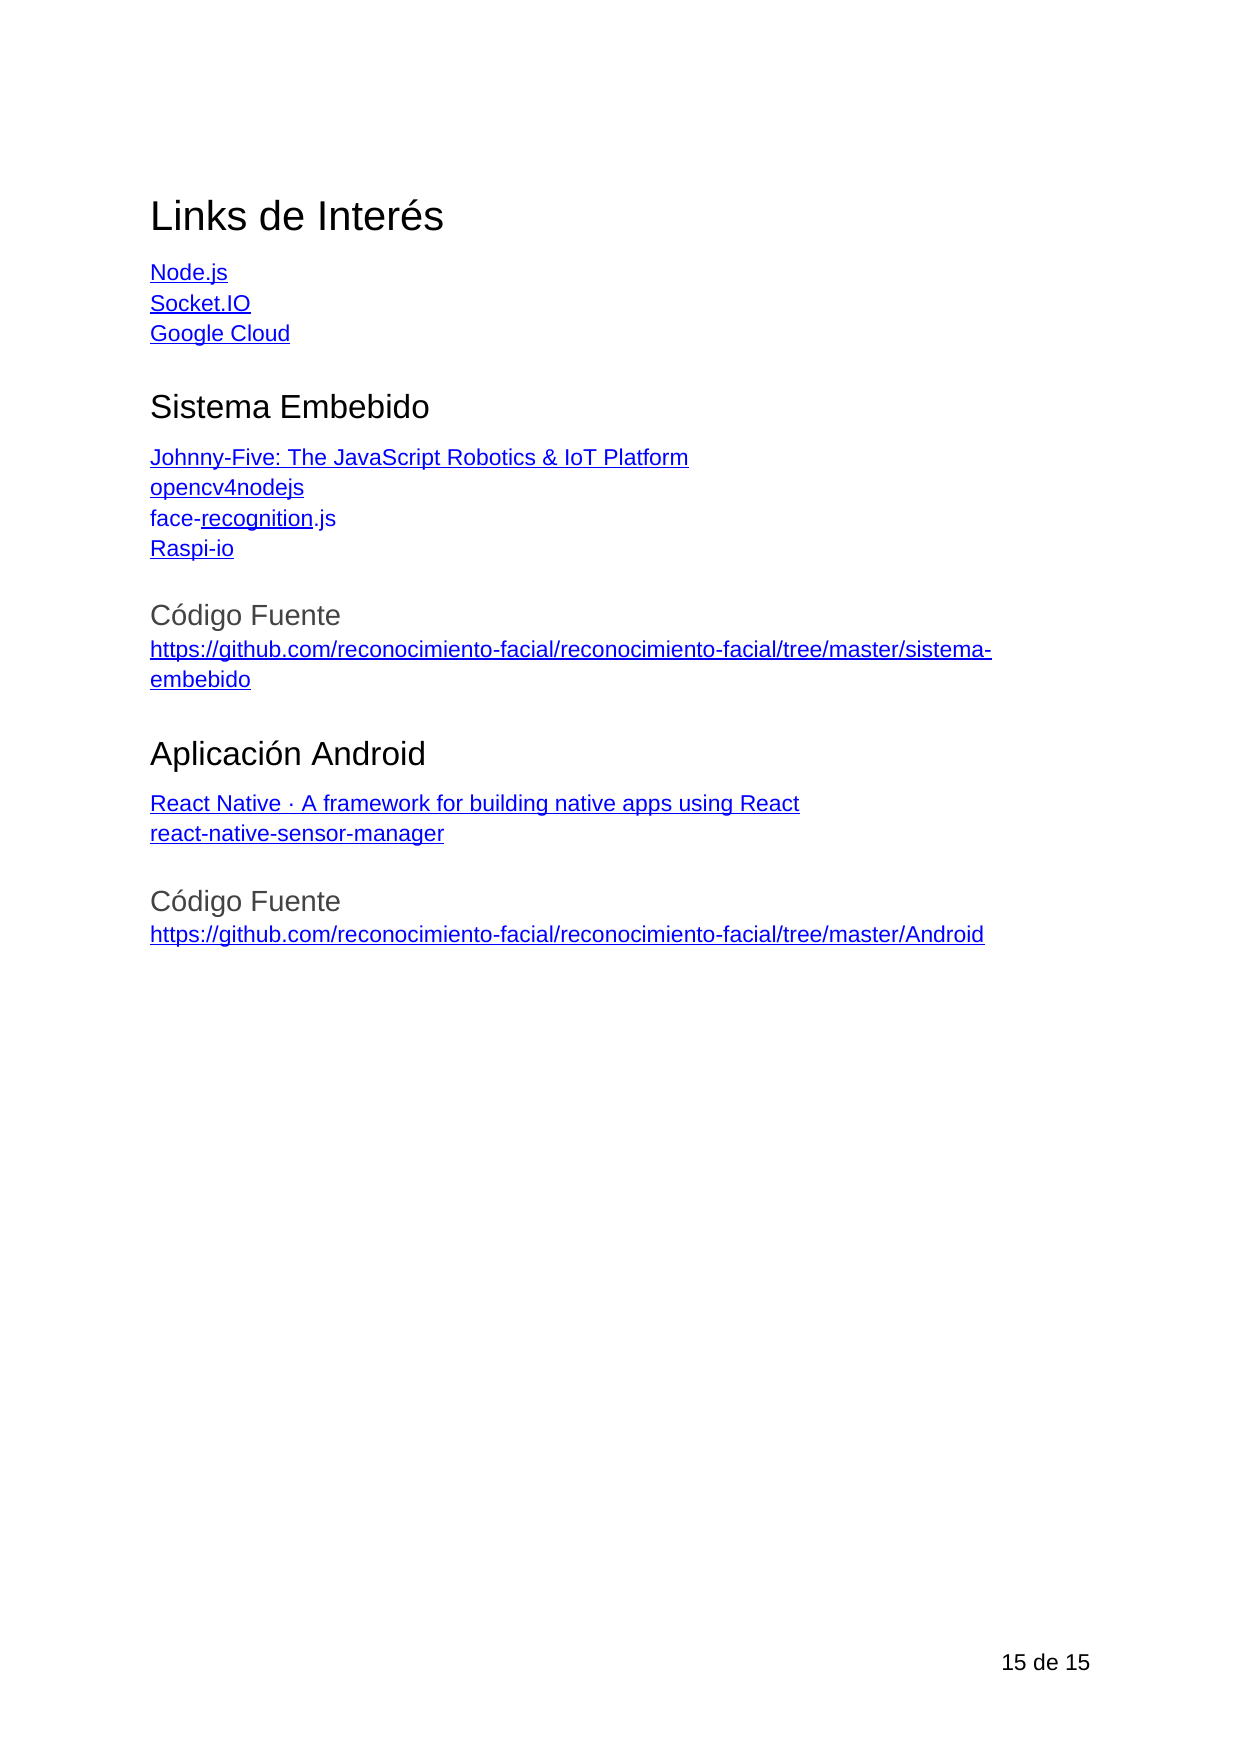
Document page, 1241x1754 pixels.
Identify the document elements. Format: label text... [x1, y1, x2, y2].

subtitle Sistema Embebido [150, 387, 1090, 426]
subtitle Código Fuente https://github.com/reconocimiento-facial/reconocimiento-facial/tree/master/Android [150, 884, 1090, 948]
text Raspi-io [150, 535, 1090, 561]
text Google Cloud [150, 320, 1090, 346]
text react-native-sensor-manager [150, 820, 1090, 847]
text face-recognition.js [150, 504, 1090, 531]
text opencv4nodejs [150, 474, 1090, 501]
subtitle Johnny-Five: The JavaScript Robotics & IoT Platform [150, 444, 1090, 470]
subtitle React Native · A framework for building native apps using React [150, 790, 1090, 817]
subtitle Aplicación Android [150, 733, 1090, 772]
subtitle Socket.IO [150, 289, 1090, 316]
subtitle Node.js [150, 259, 1090, 286]
subtitle Links de Interés [150, 192, 1090, 239]
subtitle Código Fuente https://github.com/reconocimiento-facial/reconocimiento-facial/tree/master/sistema-embebido [150, 598, 1090, 692]
